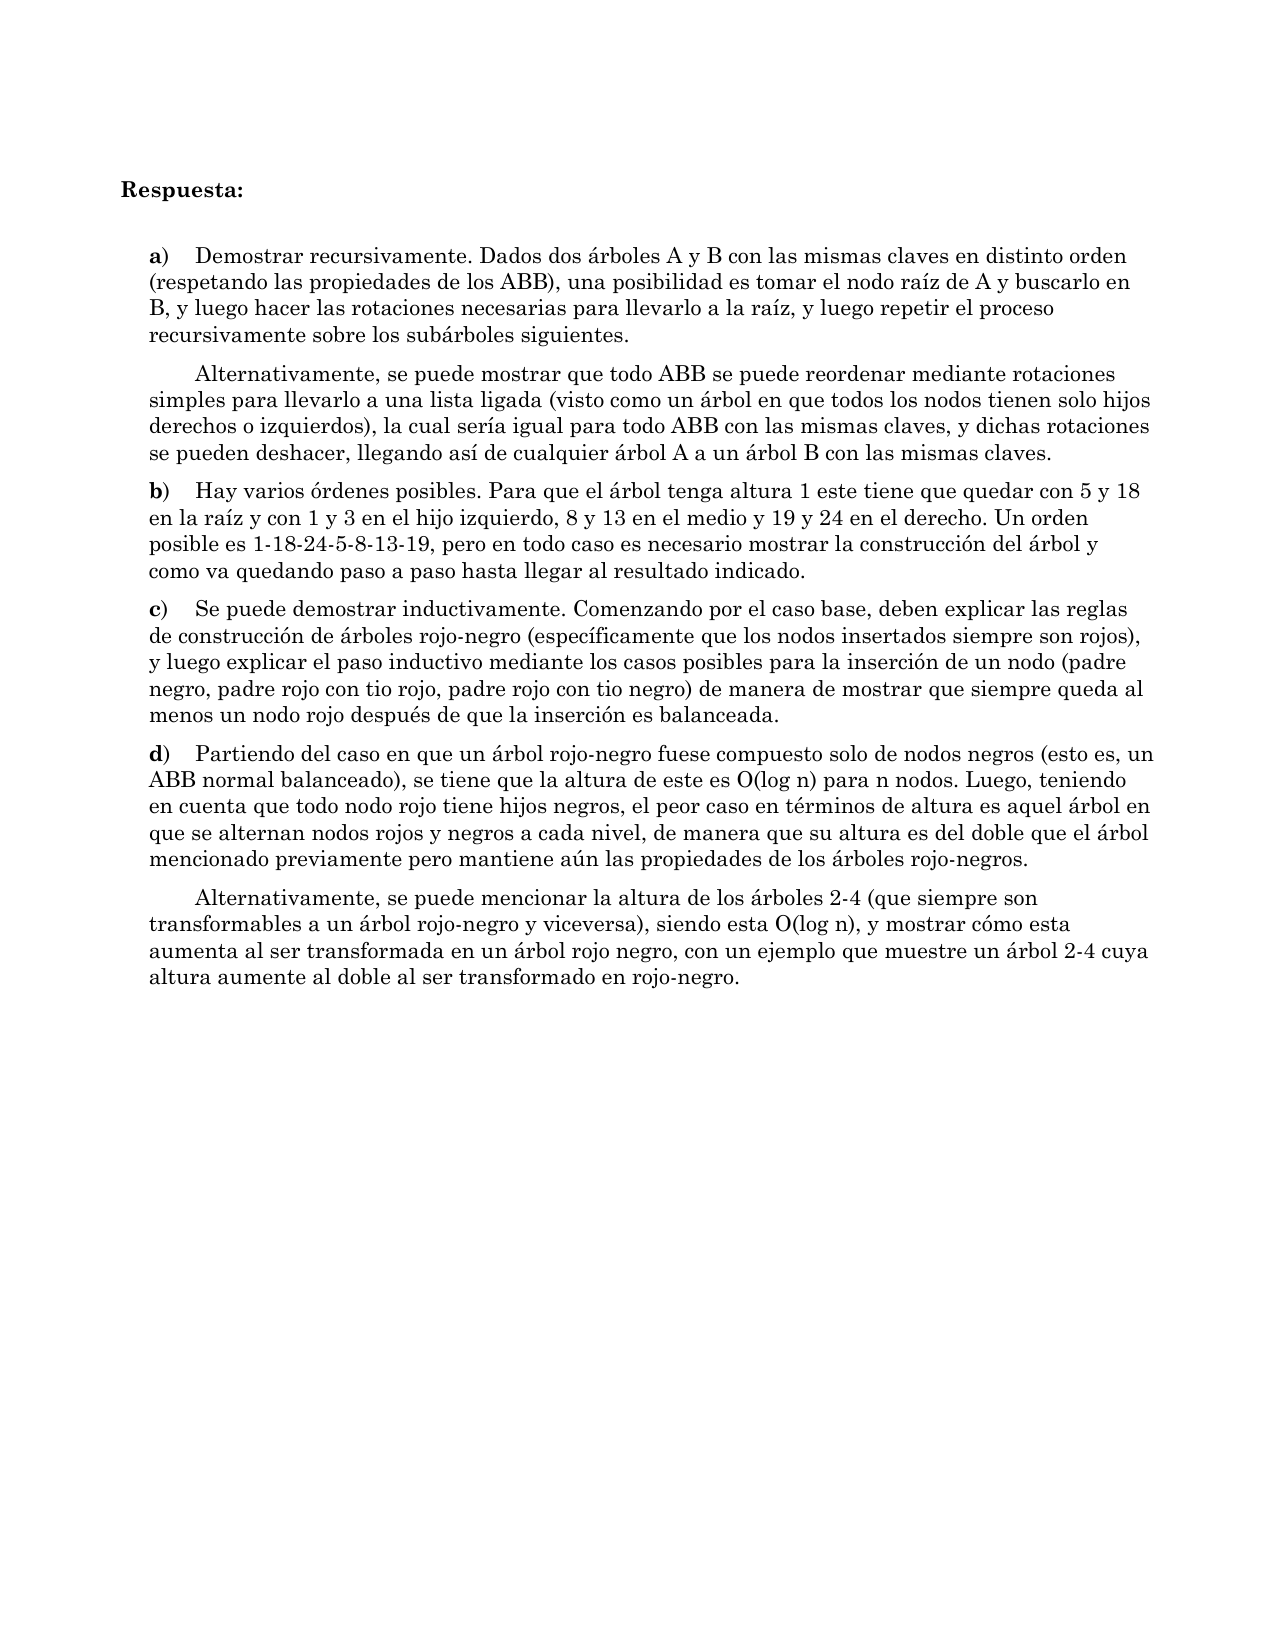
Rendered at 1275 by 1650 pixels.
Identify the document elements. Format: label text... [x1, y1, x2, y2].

text a) Demostrar recursivamente. Dados dos árboles A y B con las mismas claves en distinto orden (respetando las propiedades de los ABB), una posibilidad es tomar el nodo raíz de A y buscarlo en B, y luego hacer las rotaciones necesarias para llevarlo a la raíz, y luego repetir el proceso recursivamente sobre los subárboles siguientes. [148, 242, 1155, 347]
text Alternativamente, se puede mostrar que todo ABB se puede reordenar mediante rotaciones simples para llevarlo a una lista ligada (visto como un árbol en que todos los nodos tienen solo hijos derechos o izquierdos), la cual sería igual para todo ABB con las mismas claves, y dichas rotaciones se pueden deshacer, llegando así de cualquier árbol A a un árbol B con las mismas claves. [148, 359, 1155, 465]
text Respuesta: [120, 176, 1155, 203]
text d) Partiendo del caso en que un árbol rojo-negro fuese compuesto solo de nodos negros (esto es, un ABB normal balanceado), se tiene que la altura de este es O(log n) para n nodos. Luego, teniendo en cuenta que todo nodo rojo tiene hijos negros, el peor caso en términos de altura es aquel árbol en que se alternan nodos rojos y negros a cada nivel, de manera que su altura es del doble que el árbol mencionado previamente pero mantiene aún las propiedades de los árboles rojo-negros. [148, 739, 1155, 871]
text b) Hay varios órdenes posibles. Para que el árbol tenga altura 1 este tiene que quedar con 5 y 18 en la raíz y con 1 y 3 en el hijo izquierdo, 8 y 13 en el medio y 19 y 24 en el derecho. Un orden posible es 1-18-24-5-8-13-19, pero en todo caso es necesario mostrar la construcción del árbol y como va quedando paso a paso hasta llegar al resultado indicado. [148, 477, 1155, 583]
text c) Se puede demostrar inductivamente. Comenzando por el caso base, deben explicar las reglas de construcción de árboles rojo-negro (específicamente que los nodos insertados siempre son rojos), y luego explicar el paso inductivo mediante los casos posibles para la inserción de un nodo (padre negro, padre rojo con tio rojo, padre rojo con tio negro) de manera de mostrar que siempre queda al menos un nodo rojo después de que la inserción es balanceada. [148, 595, 1155, 727]
text Alternativamente, se puede mencionar la altura de los árboles 2-4 (que siempre son transformables a un árbol rojo-negro y viceversa), siendo esta O(log n), y mostrar cómo esta aumenta al ser transformada en un árbol rojo negro, con un ejemplo que muestre un árbol 2-4 cuya altura aumente al doble al ser transformado en rojo-negro. [148, 884, 1155, 989]
